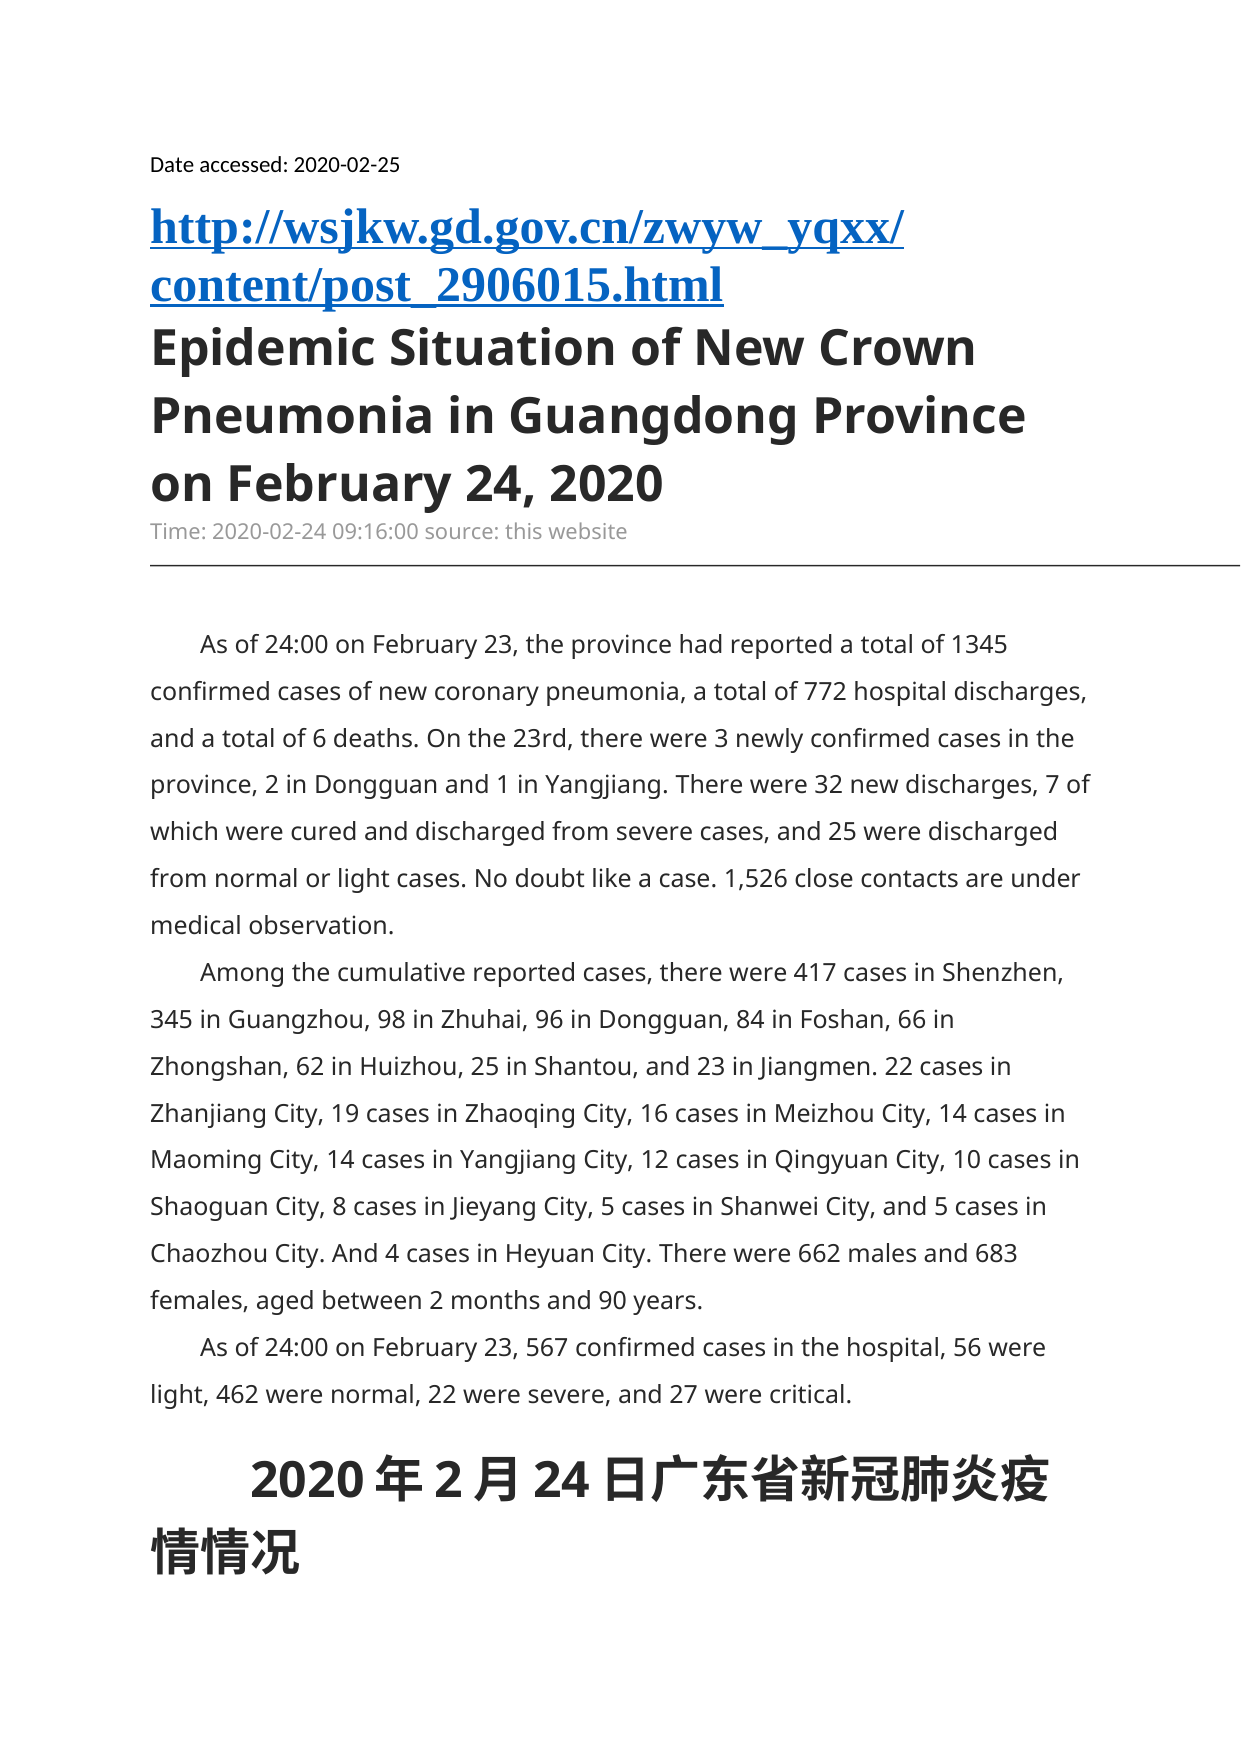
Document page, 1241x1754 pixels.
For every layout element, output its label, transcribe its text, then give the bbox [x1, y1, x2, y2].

subtitle http://wsjkw.gd.gov.cn/zwyw_yqxx/content/post_2906015.html [150, 197, 1090, 312]
text As of 24:00 on February 23, 567 confirmed cases in the hospital, 56 were light, 462 were normal, 22 were severe, and 27 were critical. [150, 1317, 1090, 1411]
text Date accessed: 2020-02-25 [150, 150, 1090, 178]
text As of 24:00 on February 23, the province had reported a total of 1345 confirmed cases of new coronary pneumonia, a total of 772 hospital discharges, and a total of 6 deaths. On the 23rd, there were 3 newly confirmed cases in the province, 2 in Dongguan and 1 in Yangjiang. There were 32 new discharges, 7 of which were cured and discharged from severe cases, and 25 were discharged from normal or light cases. No doubt like a case. 1,526 close contacts are under medical observation. [150, 614, 1090, 942]
text Time: 2020-02-24 09:16:00 source: this website [150, 516, 1090, 546]
text Among the cumulative reported cases, there were 417 cases in Shenzhen, 345 in Guangzhou, 98 in Zhuhai, 96 in Dongguan, 84 in Foshan, 66 in Zhongshan, 62 in Huizhou, 25 in Shantou, and 23 in Jiangmen. 22 cases in Zhanjiang City, 19 cases in Zhaoqing City, 16 cases in Meizhou City, 14 cases in Maoming City, 14 cases in Yangjiang City, 12 cases in Qingyuan City, 10 cases in Shaoguan City, 8 cases in Jieyang City, 5 cases in Shanwei City, and 5 cases in Chaozhou City. And 4 cases in Heyuan City. There were 662 males and 683 females, aged between 2 months and 90 years. [150, 942, 1090, 1317]
subtitle 2020年2月24日广东省新冠肺炎疫情情况 [150, 1440, 1090, 1585]
subtitle Epidemic Situation of New Crown Pneumonia in Guangdong Province on February 24, 2020 [150, 312, 1090, 516]
